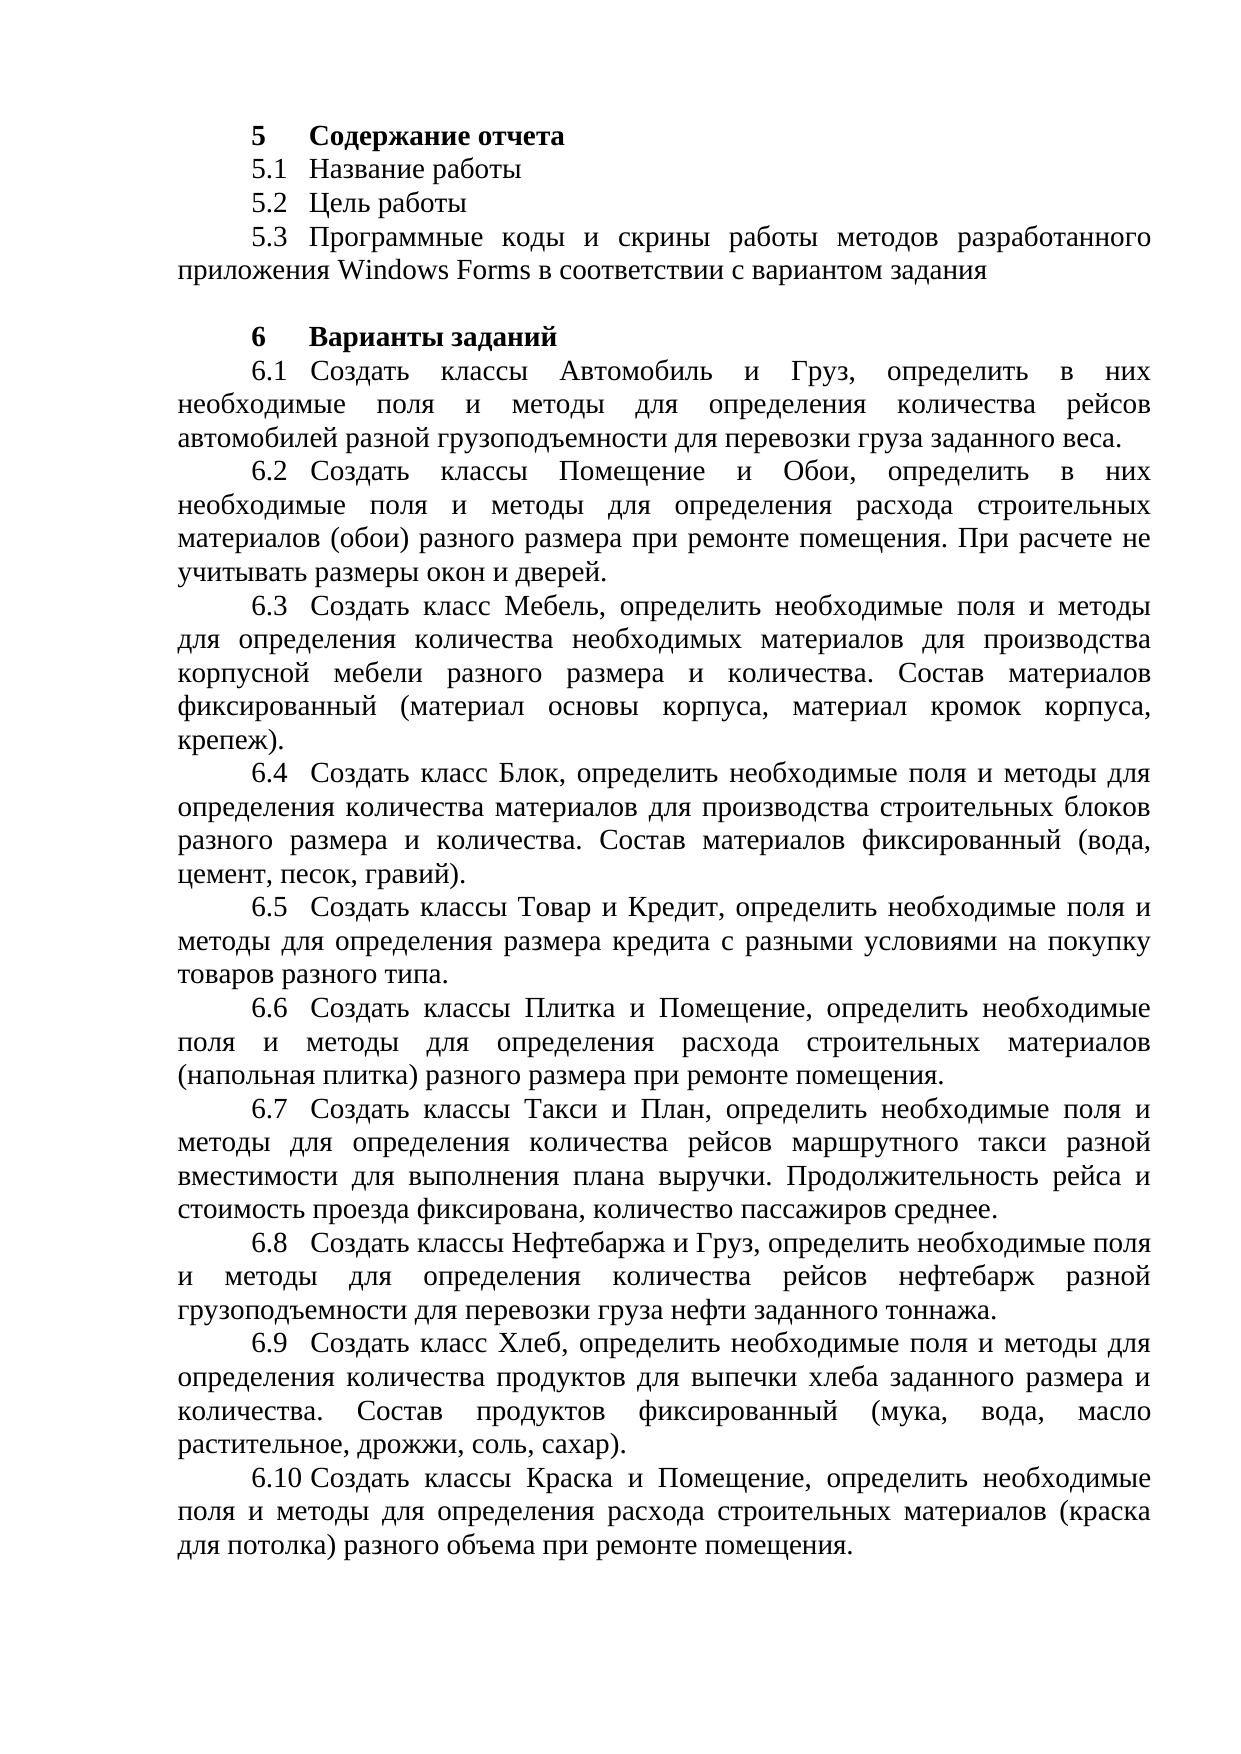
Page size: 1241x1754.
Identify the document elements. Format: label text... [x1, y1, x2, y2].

text 6.7 Создать классы Такси и План, определить необходимые поля и методы для определения количества рейсов маршрутного такси разной вместимости для выполнения плана выручки. Продолжительность рейса и стоимость проезда фиксирована, количество пассажиров среднее. [177, 1091, 1152, 1225]
text 6.3 Создать класс Мебель, определить необходимые поля и методы для определения количества необходимых материалов для производства корпусной мебели разного размера и количества. Состав материалов фиксированный (материал основы корпуса, материал кромок корпуса, крепеж). [177, 588, 1152, 755]
text 6.8 Создать классы Нефтебаржа и Груз, определить необходимые поля и методы для определения количества рейсов нефтебарж разной грузоподъемности для перевозки груза нефти заданного тоннажа. [177, 1225, 1152, 1326]
text 6.4 Создать класс Блок, определить необходимые поля и методы для определения количества материалов для производства строительных блоков разного размера и количества. Состав материалов фиксированный (вода, цемент, песок, гравий). [177, 755, 1152, 889]
text 6.6 Создать классы Плитка и Помещение, определить необходимые поля и методы для определения расхода строительных материалов (напольная плитка) разного размера при ремонте помещения. [177, 990, 1152, 1091]
text 6.10 Создать классы Краска и Помещение, определить необходимые поля и методы для определения расхода строительных материалов (краска для потолка) разного объема при ремонте помещения. [177, 1460, 1152, 1560]
text 6.1 Создать классы Автомобиль и Груз, определить в них необходимые поля и методы для определения количества рейсов автомобилей разной грузоподъемности для перевозки груза заданного веса. [177, 353, 1152, 453]
text 5.1 Название работы [177, 152, 1152, 185]
text 5.3 Программные коды и скрины работы методов разработанного приложения Windows Forms в соответствии с вариантом задания [177, 219, 1152, 286]
text 6.2 Создать классы Помещение и Обои, определить в них необходимые поля и методы для определения расхода строительных материалов (обои) разного размера при ремонте помещения. При расчете не учитывать размеры окон и дверей. [177, 453, 1152, 588]
text 5.2 Цель работы [177, 185, 1152, 219]
text 6 Варианты заданий [177, 319, 1152, 353]
text 6.5 Создать классы Товар и Кредит, определить необходимые поля и методы для определения размера кредита с разными условиями на покупку товаров разного типа. [177, 889, 1152, 990]
text 6.9 Создать класс Хлеб, определить необходимые поля и методы для определения количества продуктов для выпечки хлеба заданного размера и количества. Состав продуктов фиксированный (мука, вода, масло растительное, дрожжи, соль, сахар). [177, 1326, 1152, 1460]
text 5 Содержание отчета [177, 118, 1152, 152]
